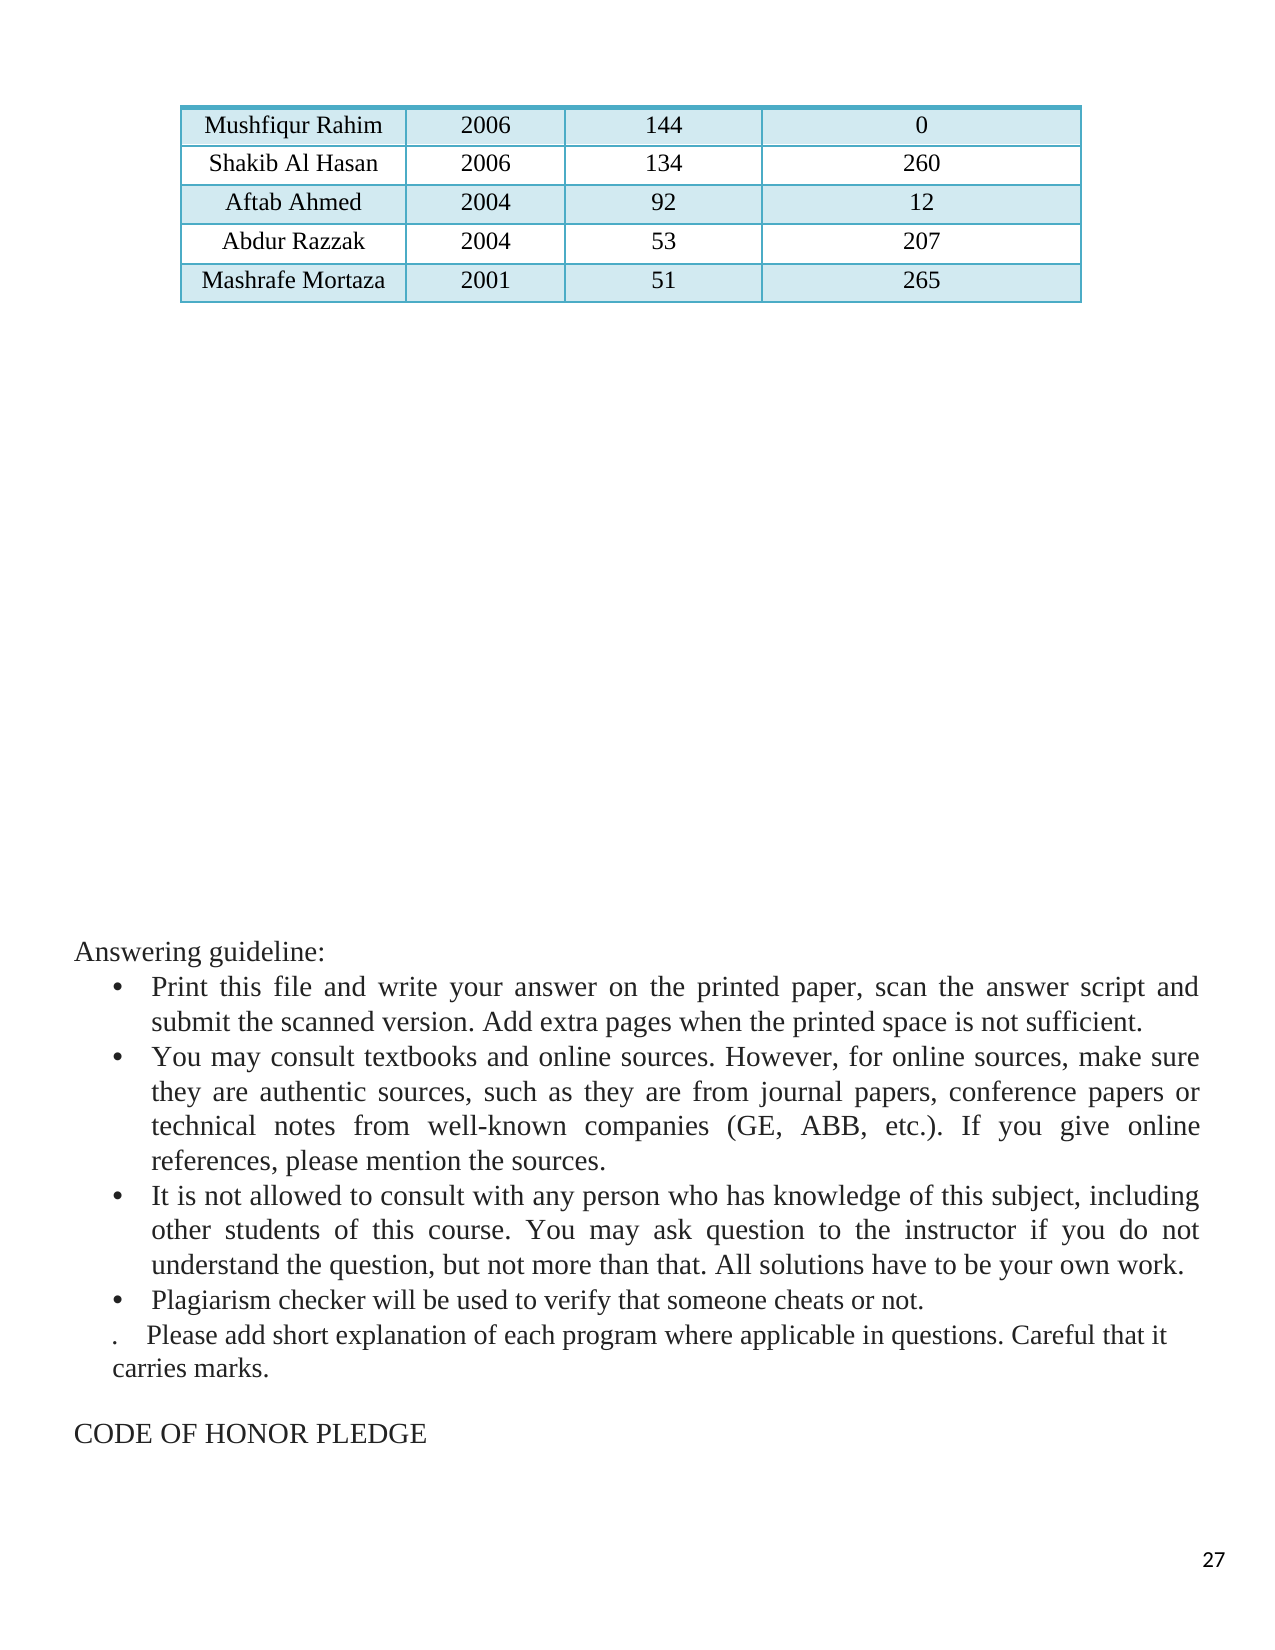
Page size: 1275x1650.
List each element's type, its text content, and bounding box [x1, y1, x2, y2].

list You may consult textbooks and online sources. However, for online sources, make sure they are authentic sources, such as they are from journal papers, conference papers or technical notes from well-known companies (GE, ABB, etc.). If you give online references, please mention the sources. [112, 1039, 1201, 1176]
table_cell 12 [763, 186, 1080, 223]
table_cell Abdur Razzak [182, 225, 405, 262]
table_cell 0 [763, 110, 1080, 144]
table_cell Mushfiqur Rahim [182, 110, 405, 144]
table_cell 144 [566, 110, 761, 144]
table_cell Mashrafe Mortaza [182, 265, 405, 301]
table_cell Aftab Ahmed [182, 186, 405, 223]
list Print this file and write your answer on the printed paper, scan the answer script and submit the scanned version. Add extra pages when the printed space is not sufficient. [112, 969, 1201, 1037]
table_cell 92 [566, 186, 761, 223]
table_cell 2006 [407, 147, 564, 184]
table_cell 2001 [407, 265, 564, 301]
table_cell 2004 [407, 186, 564, 223]
table_cell 2004 [407, 225, 564, 262]
text CODE OF HONOR PLEDGE [73, 1417, 1201, 1450]
table_cell 260 [763, 147, 1080, 184]
table_cell 51 [566, 265, 761, 301]
list Plagiarism checker will be used to verify that someone cheats or not. [112, 1282, 1201, 1316]
text . Please add short explanation of each program where applicable in questions. Careful that it carries marks. [111, 1318, 1225, 1384]
table_cell 134 [566, 147, 761, 184]
table_cell 265 [763, 265, 1080, 301]
table_cell 2006 [407, 110, 564, 144]
table_cell Shakib Al Hasan [182, 147, 405, 184]
table_cell 207 [763, 225, 1080, 262]
table_cell 53 [566, 225, 761, 262]
list It is not allowed to consult with any person who has knowledge of this subject, including other students of this course. You may ask question to the instructor if you do not understand the question, but not more than that. All solutions have to be your own work. [112, 1178, 1201, 1281]
text Answering guideline: [73, 934, 1201, 967]
